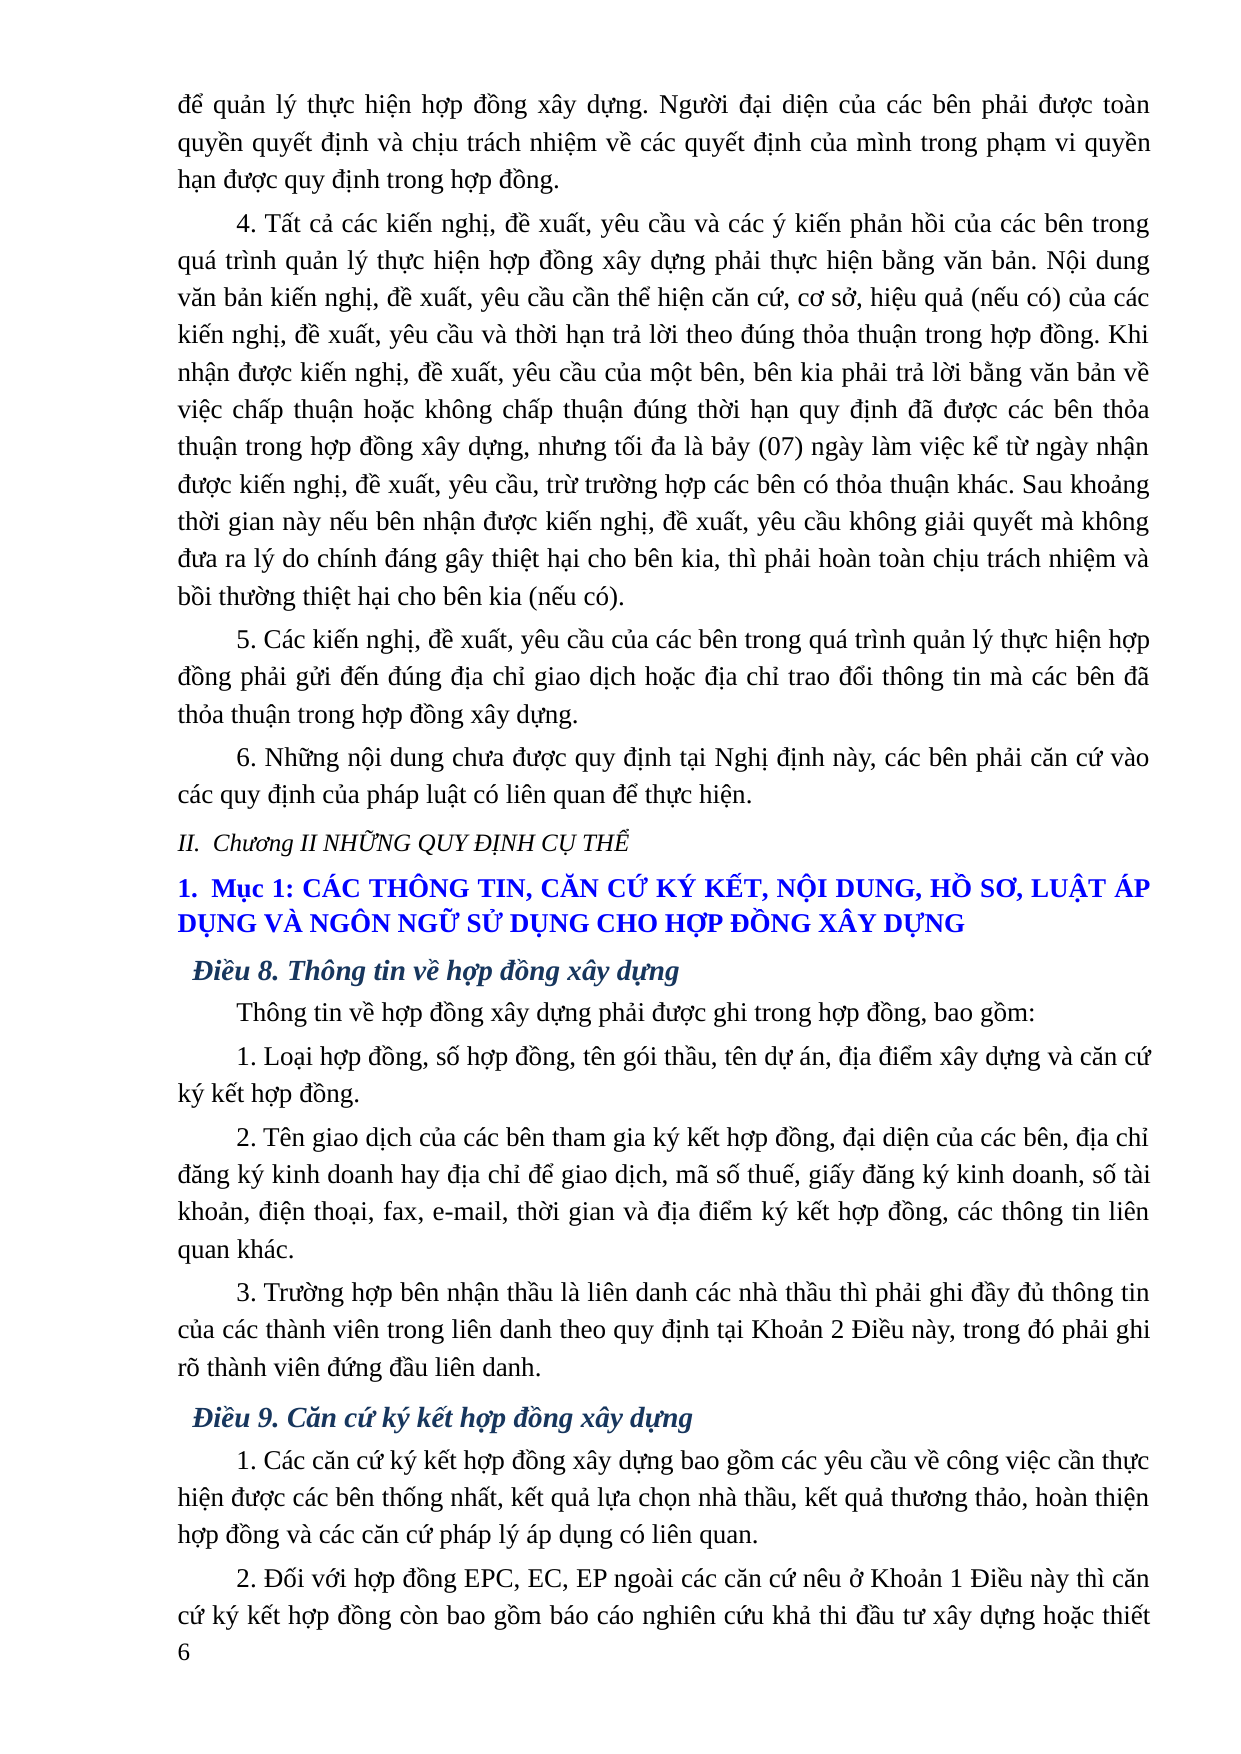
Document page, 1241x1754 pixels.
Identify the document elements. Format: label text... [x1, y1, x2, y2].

subtitle Mục 1: CÁC THÔNG TIN, CĂN CỨ KÝ KẾT, NỘI DUNG, HỒ SƠ, LUẬT ÁP DỤNG VÀ NGÔN NGỮ SỬ DỤNG CHO HỢP ĐỒNG XÂY DỰNG [177, 872, 1152, 938]
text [177, 1562, 1152, 1630]
text 6. Những nội dung chưa được quy định tại Nghị định này, các bên phải căn cứ vào các quy định của pháp luật có liên quan để thực hiện. [177, 741, 1152, 810]
subtitle Điều 9. Căn cứ ký kết hợp đồng xây dựng [192, 1401, 1152, 1434]
text 3. Trường hợp bên nhận thầu là liên danh các nhà thầu thì phải ghi đầy đủ thông tin của các thành viên trong liên danh theo quy định tại Khoản 2 Điều này, trong đó phải ghi rõ thành viên đứng đầu liên danh. [177, 1276, 1152, 1382]
subtitle Chương II NHỮNG QUY ĐỊNH CỤ THỂ [177, 828, 1152, 857]
text 1. Các căn cứ ký kết hợp đồng xây dựng bao gồm các yêu cầu về công việc cần thực hiện được các bên thống nhất, kết quả lựa chọn nhà thầu, kết quả thương thảo, hoàn thiện hợp đồng và các căn cứ pháp lý áp dụng có liên quan. [177, 1444, 1152, 1549]
text Thông tin về hợp đồng xây dựng phải được ghi trong hợp đồng, bao gồm: [177, 996, 1152, 1028]
text 5. Các kiến nghị, đề xuất, yêu cầu của các bên trong quá trình quản lý thực hiện hợp đồng phải gửi đến đúng địa chỉ giao dịch hoặc địa chỉ trao đổi thông tin mà các bên đã thỏa thuận trong hợp đồng xây dựng. [177, 623, 1152, 729]
text 2. Tên giao dịch của các bên tham gia ký kết hợp đồng, đại diện của các bên, địa chỉ đăng ký kinh doanh hay địa chỉ để giao dịch, mã số thuế, giấy đăng ký kinh doanh, số tài khoản, điện thoại, fax, e-mail, thời gian và địa điểm ký kết hợp đồng, các thông tin liên quan khác. [177, 1121, 1152, 1264]
subtitle Điều 8. Thông tin về hợp đồng xây dựng [192, 953, 1152, 987]
text 1. Loại hợp đồng, số hợp đồng, tên gói thầu, tên dự án, địa điểm xây dựng và căn cứ ký kết hợp đồng. [177, 1040, 1152, 1108]
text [177, 89, 1152, 194]
text 4. Tất cả các kiến nghị, đề xuất, yêu cầu và các ý kiến phản hồi của các bên trong quá trình quản lý thực hiện hợp đồng xây dựng phải thực hiện bằng văn bản. Nội dung văn bản kiến nghị, đề xuất, yêu cầu cần thể hiện căn cứ, cơ sở, hiệu quả (nếu có) của các kiến nghị, đề xuất, yêu cầu và thời hạn trả lời theo đúng thỏa thuận trong hợp đồng. Khi nhận được kiến nghị, đề xuất, yêu cầu của một bên, bên kia phải trả lời bằng văn bản về việc chấp thuận hoặc không chấp thuận đúng thời hạn quy định đã được các bên thỏa thuận trong hợp đồng xây dựng, nhưng tối đa là bảy (07) ngày làm việc kể từ ngày nhận được kiến nghị, đề xuất, yêu cầu, trừ trường hợp các bên có thỏa thuận khác. Sau khoảng thời gian này nếu bên nhận được kiến nghị, đề xuất, yêu cầu không giải quyết mà không đưa ra lý do chính đáng gây thiệt hại cho bên kia, thì phải hoàn toàn chịu trách nhiệm và bồi thường thiệt hại cho bên kia (nếu có). [177, 207, 1152, 611]
